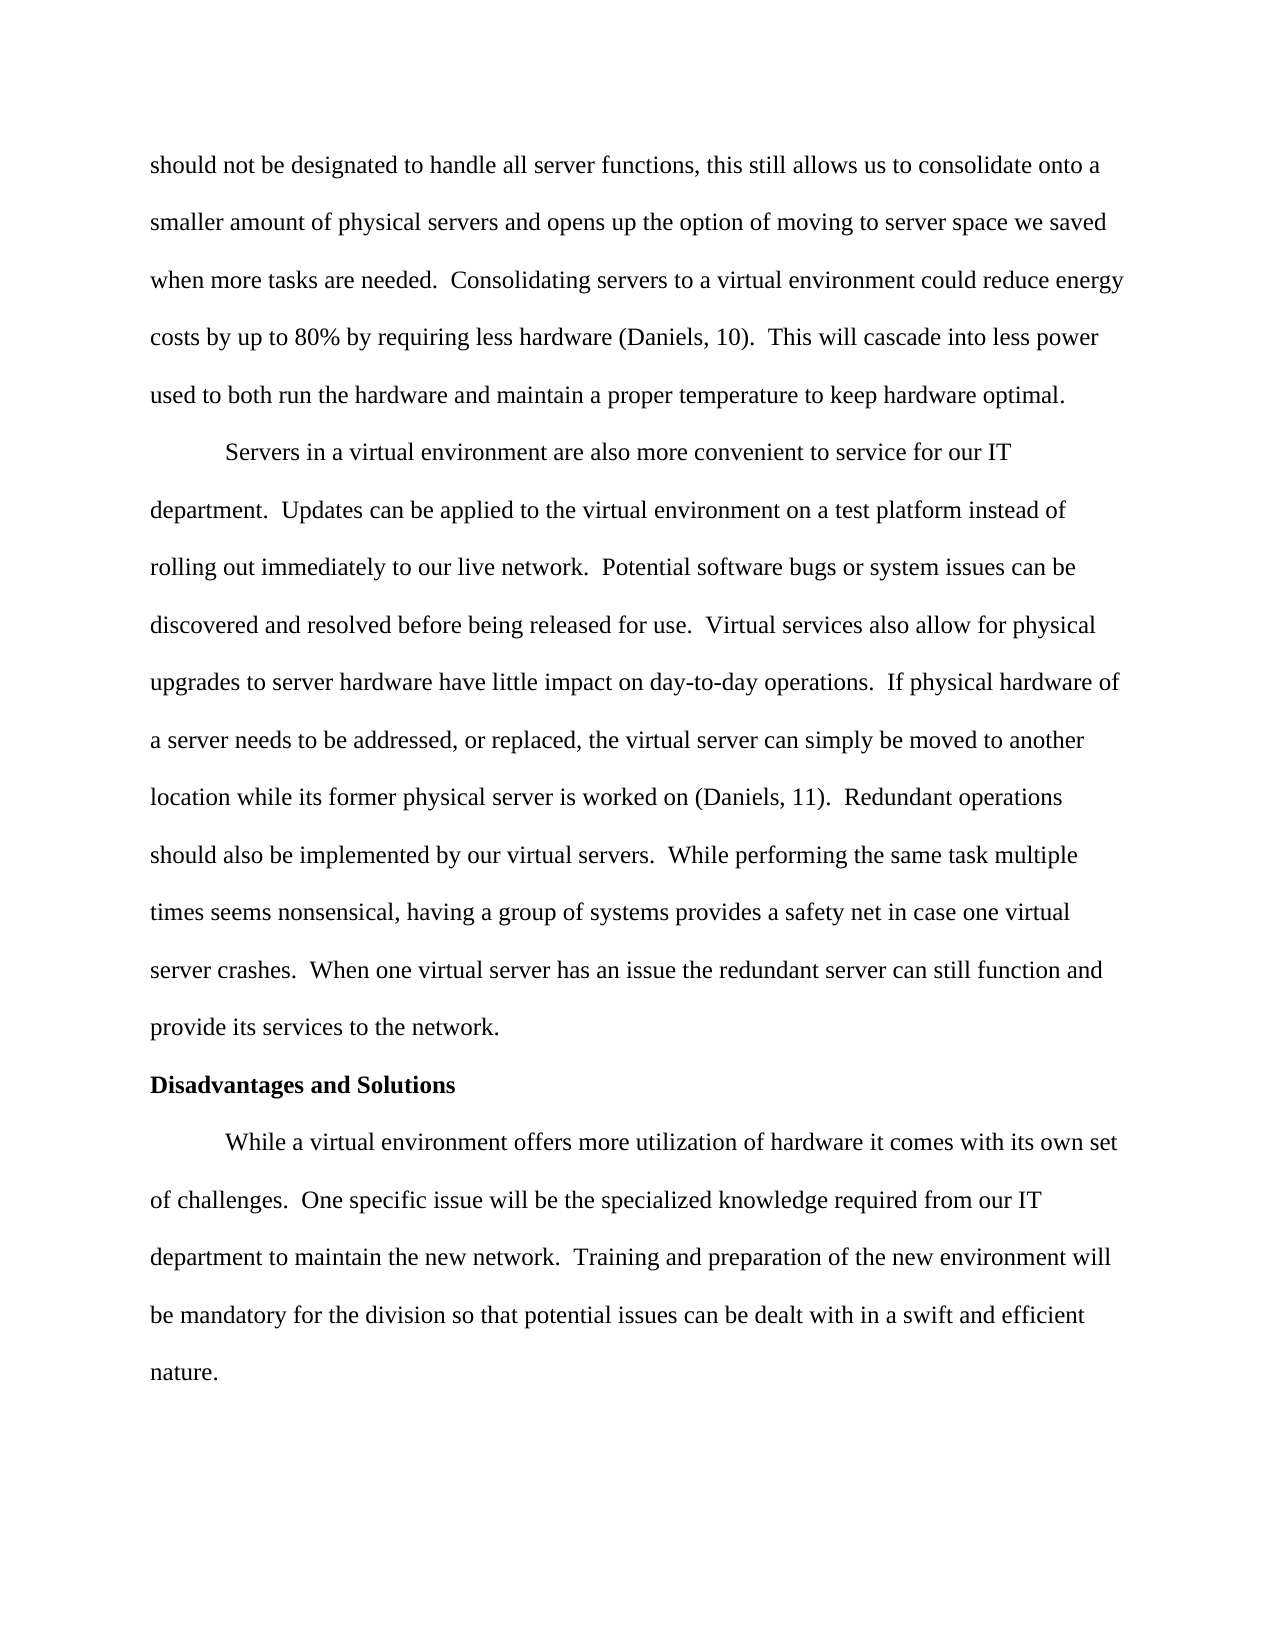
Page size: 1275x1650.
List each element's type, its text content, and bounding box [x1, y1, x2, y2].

text Servers in a virtual environment are also more convenient to service for our IT department. Updates can be applied to the virtual environment on a test platform instead of rolling out immediately to our live network. Potential software bugs or system issues can be discovered and resolved before being released for use. Virtual services also allow for physical upgrades to server hardware have little impact on day-to-day operations. If physical hardware of a server needs to be addressed, or replaced, the virtual server can simply be moved to another location while its former physical server is worked on (Daniels, 11). Redundant operations should also be implemented by our virtual servers. While performing the same task multiple times seems nonsensical, having a group of systems provides a safety net in case one virtual server crashes. When one virtual server has an issue the redundant server can still function and provide its services to the network. [150, 437, 1125, 1041]
text While a virtual environment offers more utilization of hardware it comes with its own set of challenges. One specific issue will be the specialized knowledge required from our IT department to maintain the new network. Training and preparation of the new environment will be mandatory for the division so that potential issues can be dealt with in a swift and efficient nature. [150, 1127, 1125, 1386]
text Disadvantages and Solutions [150, 1070, 1125, 1099]
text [150, 150, 1125, 409]
